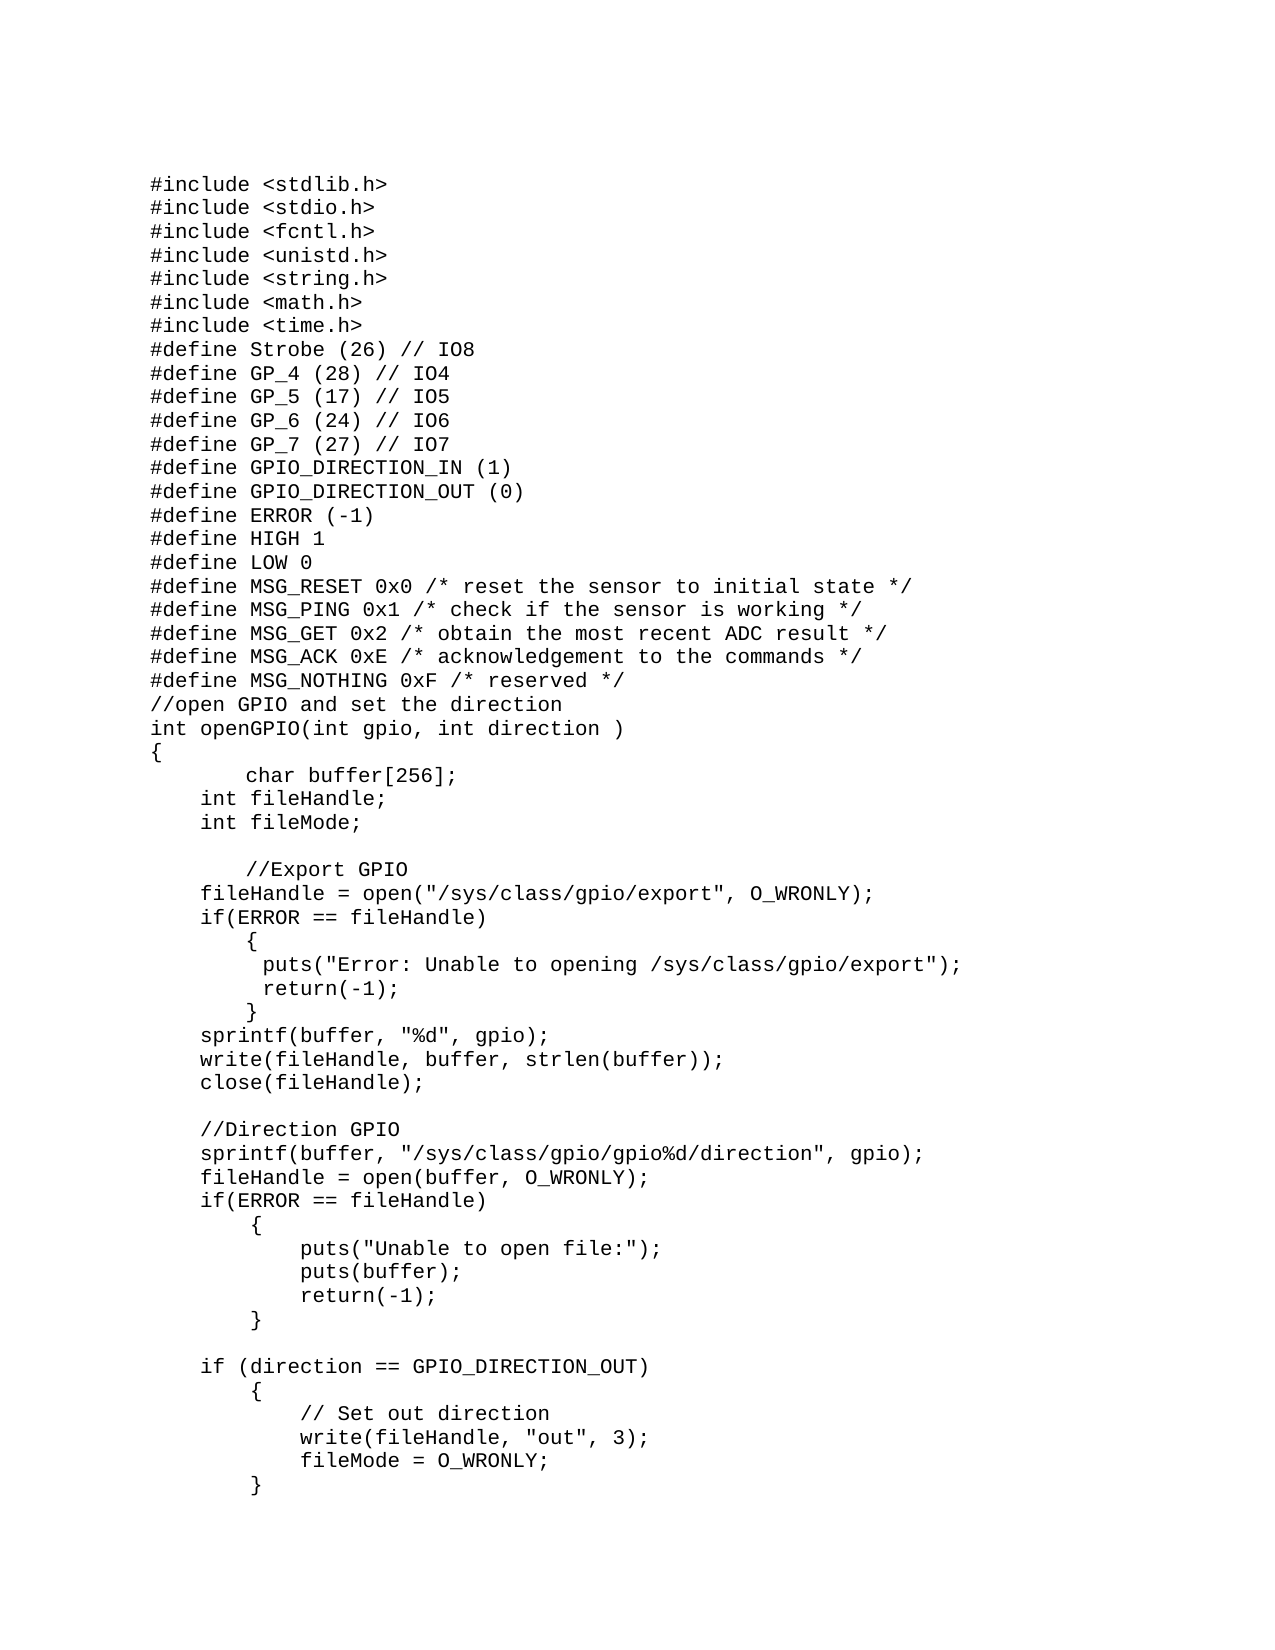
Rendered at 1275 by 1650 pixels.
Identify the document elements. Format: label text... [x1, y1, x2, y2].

text #include <stdlib.h> [150, 174, 1125, 197]
text if (direction == GPIO_DIRECTION_OUT) [150, 1356, 1125, 1379]
text #define MSG_NOTHING 0xF /* reserved */ [150, 670, 1125, 694]
text #include <stdio.h> [150, 197, 1125, 221]
text #include <string.h> [150, 268, 1125, 292]
text #define GPIO_DIRECTION_IN (1) [150, 457, 1125, 481]
text #define GPIO_DIRECTION_OUT (0) [150, 481, 1125, 505]
text sprintf(buffer, "/sys/class/gpio/gpio%d/direction", gpio); [150, 1143, 1125, 1167]
text } [150, 1309, 1125, 1332]
text int fileHandle; [150, 788, 1125, 812]
text return(-1); [150, 1285, 1125, 1309]
text sprintf(buffer, "%d", gpio); [150, 1025, 1125, 1048]
text #define GP_4 (28) // IO4 [150, 363, 1125, 386]
text #include <unistd.h> [150, 244, 1125, 268]
text puts(buffer); [150, 1261, 1125, 1285]
text #define Strobe (26) // IO8 [150, 339, 1125, 363]
text puts("Error: Unable to opening /sys/class/gpio/export"); [150, 954, 1125, 978]
text write(fileHandle, buffer, strlen(buffer)); [150, 1048, 1125, 1072]
text if(ERROR == fileHandle) [150, 907, 1125, 930]
text { [150, 741, 1125, 765]
text fileHandle = open("/sys/class/gpio/export", O_WRONLY); [150, 883, 1125, 907]
text #define MSG_GET 0x2 /* obtain the most recent ADC result */ [150, 623, 1125, 647]
text int fileMode; [150, 812, 1125, 836]
text puts("Unable to open file:"); [150, 1238, 1125, 1261]
text { [150, 930, 1125, 954]
text #define HIGH 1 [150, 528, 1125, 552]
text { [150, 1214, 1125, 1238]
text #include <time.h> [150, 316, 1125, 339]
text #define GP_5 (17) // IO5 [150, 386, 1125, 410]
text } [150, 1474, 1125, 1498]
text #define GP_6 (24) // IO6 [150, 410, 1125, 434]
text #include <fcntl.h> [150, 221, 1125, 244]
text write(fileHandle, "out", 3); [150, 1427, 1125, 1451]
text } [150, 1001, 1125, 1025]
text #define MSG_PING 0x1 /* check if the sensor is working */ [150, 599, 1125, 623]
text //open GPIO and set the direction [150, 694, 1125, 717]
text char buffer[256]; [150, 765, 1125, 788]
text //Export GPIO [150, 859, 1125, 883]
text #define ERROR (-1) [150, 505, 1125, 528]
text { [150, 1379, 1125, 1403]
text close(fileHandle); [150, 1072, 1125, 1096]
text #include <math.h> [150, 292, 1125, 316]
text #define MSG_ACK 0xE /* acknowledgement to the commands */ [150, 647, 1125, 670]
text fileHandle = open(buffer, O_WRONLY); [150, 1167, 1125, 1190]
text //Direction GPIO [150, 1119, 1125, 1143]
text return(-1); [150, 978, 1125, 1001]
text int openGPIO(int gpio, int direction ) [150, 717, 1125, 741]
text // Set out direction [150, 1403, 1125, 1427]
text #define GP_7 (27) // IO7 [150, 434, 1125, 457]
text #define LOW 0 [150, 552, 1125, 576]
text if(ERROR == fileHandle) [150, 1190, 1125, 1214]
text fileMode = O_WRONLY; [150, 1451, 1125, 1474]
text #define MSG_RESET 0x0 /* reset the sensor to initial state */ [150, 576, 1125, 599]
